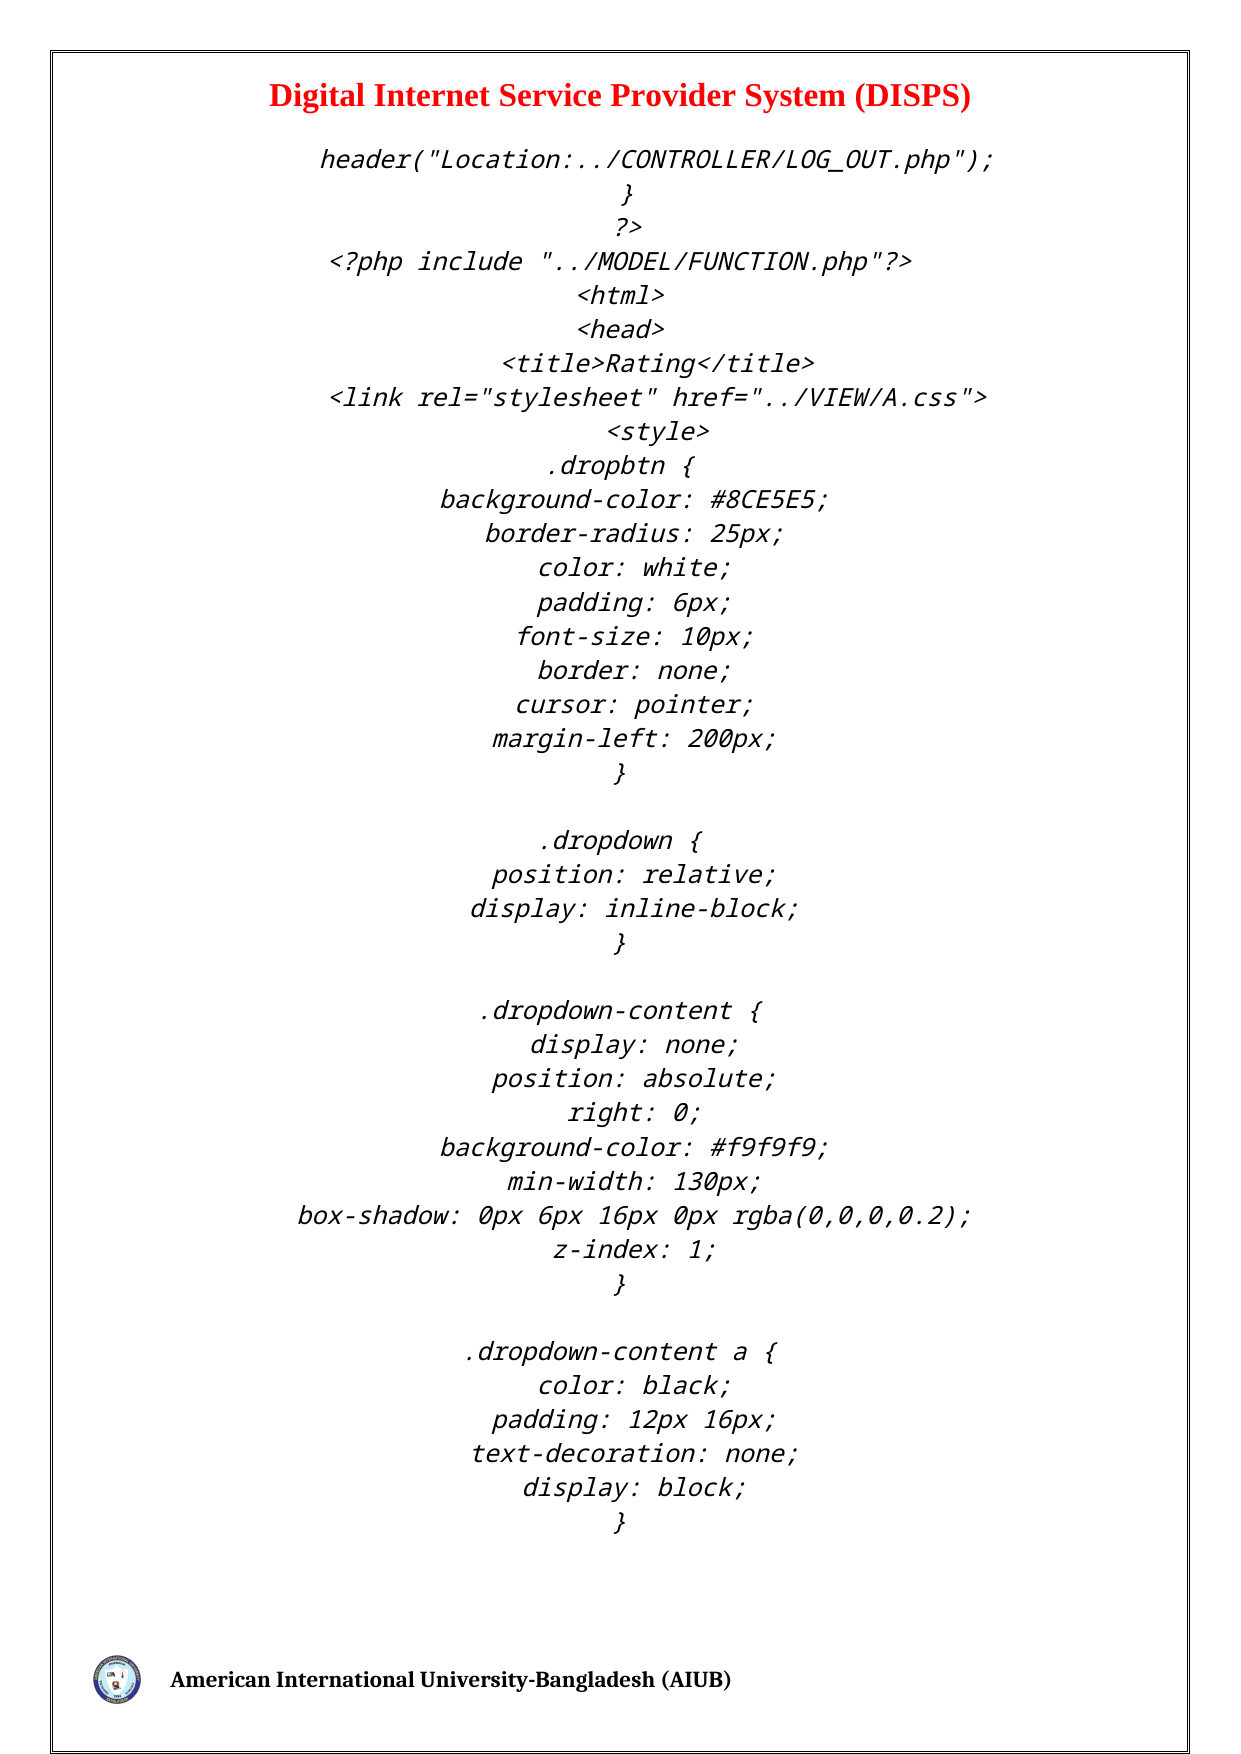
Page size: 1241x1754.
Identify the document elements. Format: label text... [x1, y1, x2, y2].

text <style> [75, 414, 1165, 448]
text } [75, 1265, 1165, 1299]
text text-decoration: none; [75, 1436, 1165, 1470]
text background-color: #8CE5E5; [75, 482, 1165, 516]
text <?php include "../MODEL/FUNCTION.php"?> [75, 243, 1165, 278]
text margin-left: 200px; [75, 720, 1165, 754]
text color: black; [75, 1368, 1165, 1402]
text font-size: 10px; [75, 618, 1165, 652]
text display: block; [75, 1470, 1165, 1504]
text color: white; [75, 550, 1165, 584]
text } [75, 175, 1165, 209]
text position: relative; [75, 857, 1165, 891]
text .dropbtn { [75, 448, 1165, 482]
text } [75, 1504, 1165, 1538]
text } [75, 754, 1165, 788]
text <link rel="stylesheet" href="../VIEW/A.css"> [75, 380, 1165, 414]
text position: absolute; [75, 1061, 1165, 1095]
text min-width: 130px; [75, 1163, 1165, 1197]
text } [75, 925, 1165, 959]
text <html> [75, 278, 1165, 312]
text ?> [75, 209, 1165, 243]
text box-shadow: 0px 6px 16px 0px rgba(0,0,0,0.2); [75, 1197, 1165, 1231]
text border-radius: 25px; [75, 516, 1165, 550]
picture [92, 1654, 142, 1705]
text .dropdown { [75, 823, 1165, 857]
text header("Location:../CONTROLLER/LOG_OUT.php"); [75, 141, 1165, 175]
text <title>Rating</title> [75, 346, 1165, 380]
text .dropdown-content { [75, 993, 1165, 1027]
text right: 0; [75, 1095, 1165, 1129]
text <head> [75, 312, 1165, 346]
text z-index: 1; [75, 1231, 1165, 1265]
text padding: 6px; [75, 584, 1165, 618]
text display: none; [75, 1027, 1165, 1061]
text padding: 12px 16px; [75, 1402, 1165, 1436]
text .dropdown-content a { [75, 1333, 1165, 1368]
text display: inline-block; [75, 891, 1165, 925]
text background-color: #f9f9f9; [75, 1129, 1165, 1163]
text cursor: pointer; [75, 686, 1165, 720]
text border: none; [75, 652, 1165, 686]
